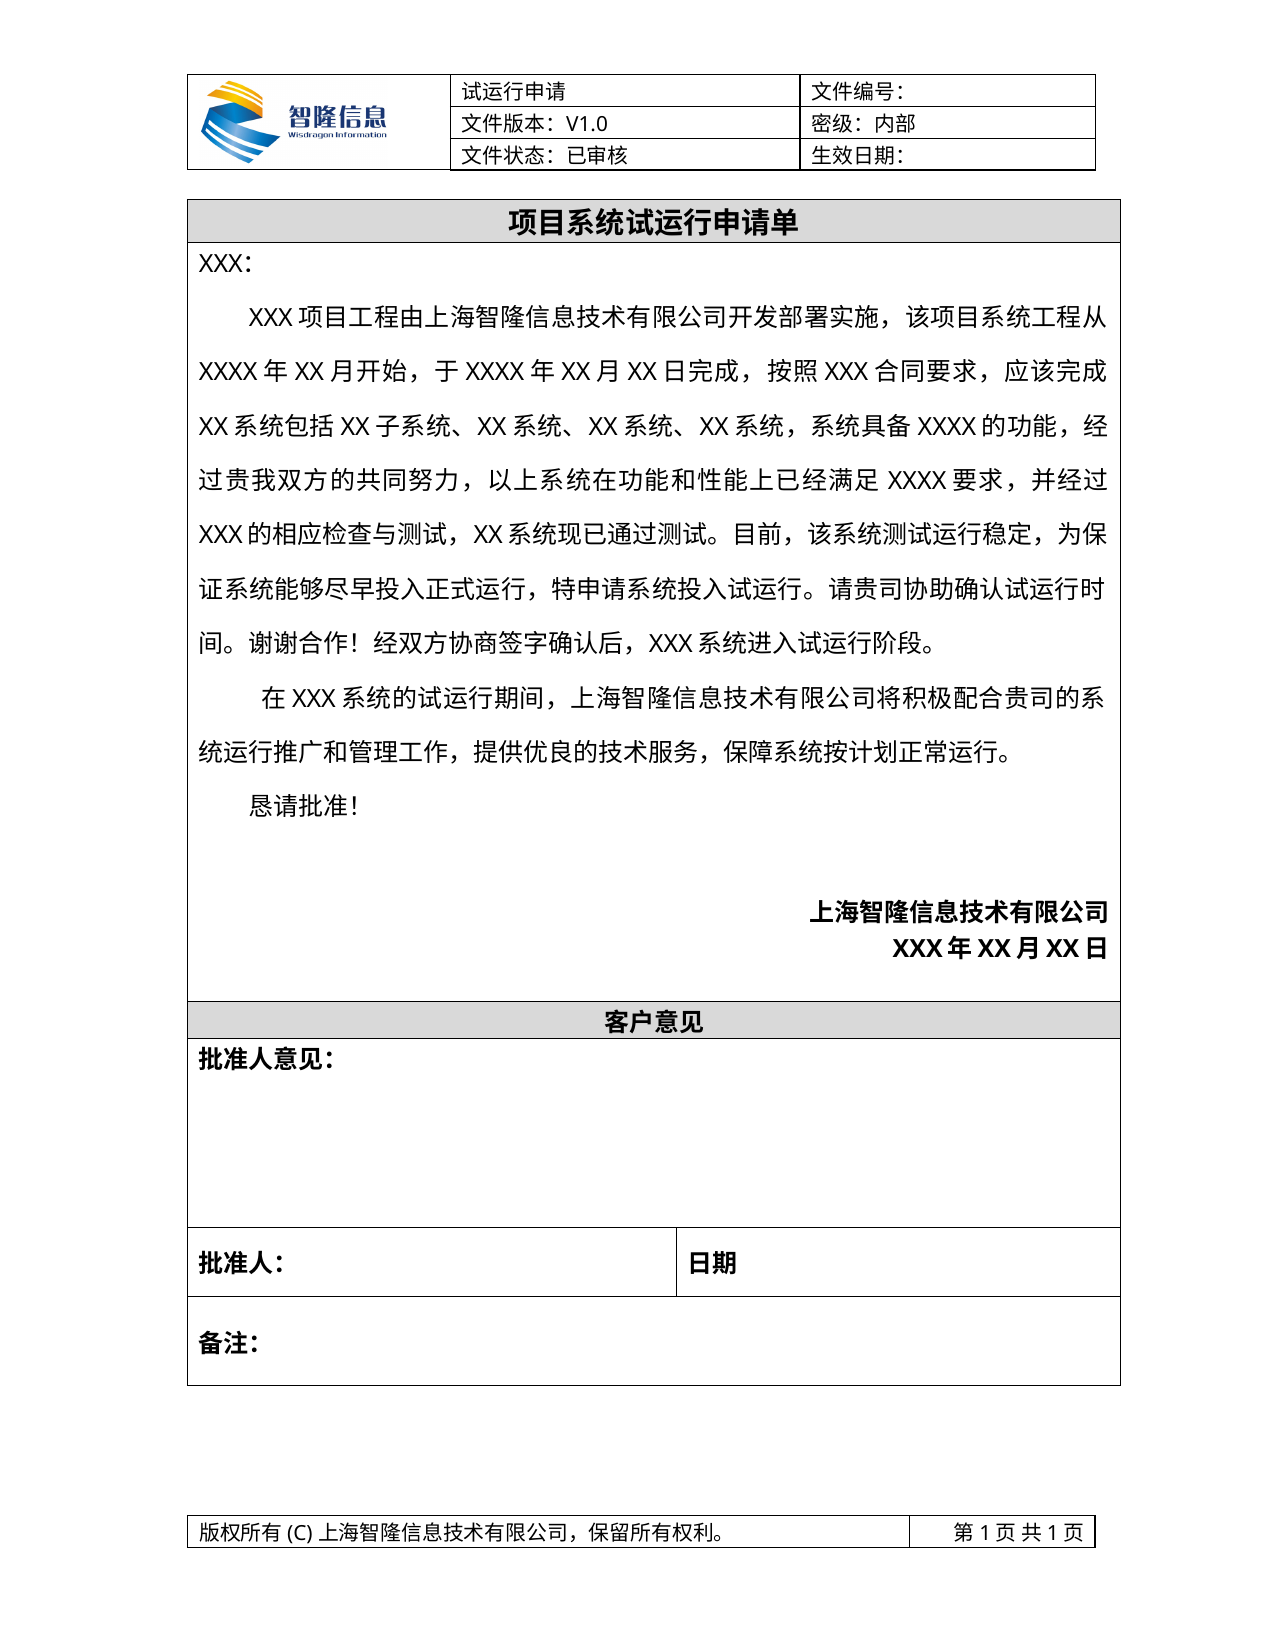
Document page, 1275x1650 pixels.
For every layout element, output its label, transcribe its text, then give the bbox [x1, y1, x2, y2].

table_cell XXX： XXX项目工程由上海智隆信息技术有限公司开发部署实施，该项目系统工程从XXXX年XX月开始，于XXXX年XX月XX日完成，按照XXX合同要求，应该完成XX系统包括XX子系统、XX系统、XX系统、XX系统，系统具备XXXX的功能，经过贵我双方的共同努力，以上系统在功能和性能上已经满足XXXX要求，并经过XXX的相应检查与测试，XX系统现已通过测试。目前，该系统测试运行稳定，为保证系统能够尽早投入正式运行，特申请系统投入试运行。请贵司协助确认试运行时间。谢谢合作！经双方协商签字确认后，XXX系统进入试运行阶段。 在XXX系统的试运行期间，上海智隆信息技术有限公司将积极配合贵司的系统运行推广和管理工作，提供优良的技术服务，保障系统按计划正常运行。 恳请批准！ 上海智隆信息技术有限公司 XXX年XX月XX日 [188, 243, 1120, 1001]
table_cell 批准人意见： [188, 1039, 1120, 1227]
table_cell 客户意见 [188, 1002, 1120, 1038]
table_cell 备注： [188, 1297, 1120, 1385]
table_header 项目系统试运行申请单 [188, 200, 1120, 242]
table_cell 批准人： [188, 1228, 676, 1296]
picture [198, 76, 388, 168]
table_cell 日期 [677, 1228, 1120, 1296]
